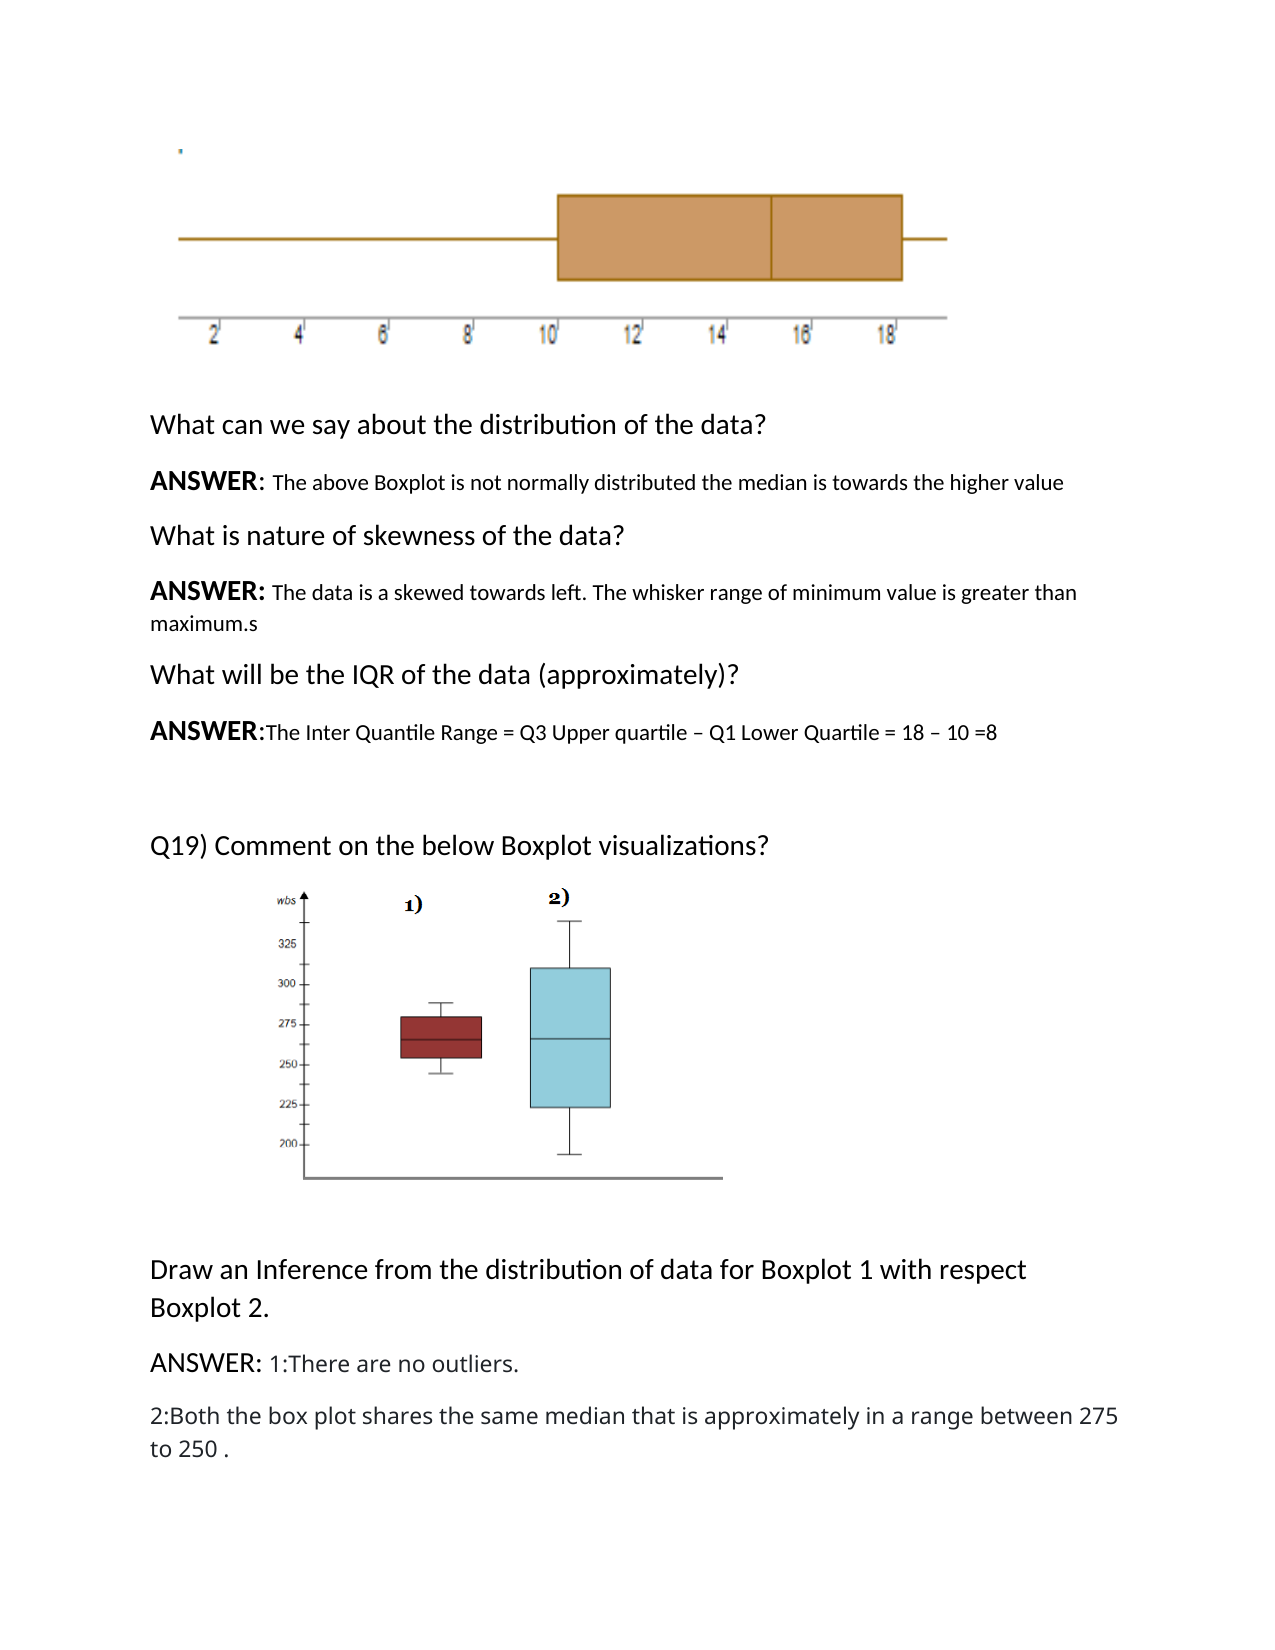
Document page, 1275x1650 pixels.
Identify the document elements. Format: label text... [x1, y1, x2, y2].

text ANSWER: The above Boxplot is not normally distributed the median is towards the higher value [150, 462, 1125, 497]
text What is nature of skewness of the data? [150, 517, 1125, 552]
text 2:Both the box plot shares the same median that is approximately in a range between 275 to 250 . [150, 1399, 1125, 1464]
picture [150, 881, 726, 1232]
text Draw an Inference from the distribution of data for Boxplot 1 with respect Boxplot 2. [150, 1251, 1125, 1325]
text ANSWER: The data is a skewed towards left. The whisker range of minimum value is greater than maximum.s [150, 572, 1125, 638]
text What will be the IQR of the data (approximately)? [150, 656, 1125, 692]
text ANSWER: 1:There are no outliers. [150, 1344, 1125, 1380]
text ANSWER:The Inter Quantile Range = Q3 Upper quartile – Q1 Lower Quartile = 18 – 10 =8 Q19) Comment on the below Boxplot visualizations? [150, 712, 1125, 862]
text What can we say about the distribution of the data? [150, 406, 1125, 442]
picture [150, 149, 1063, 388]
